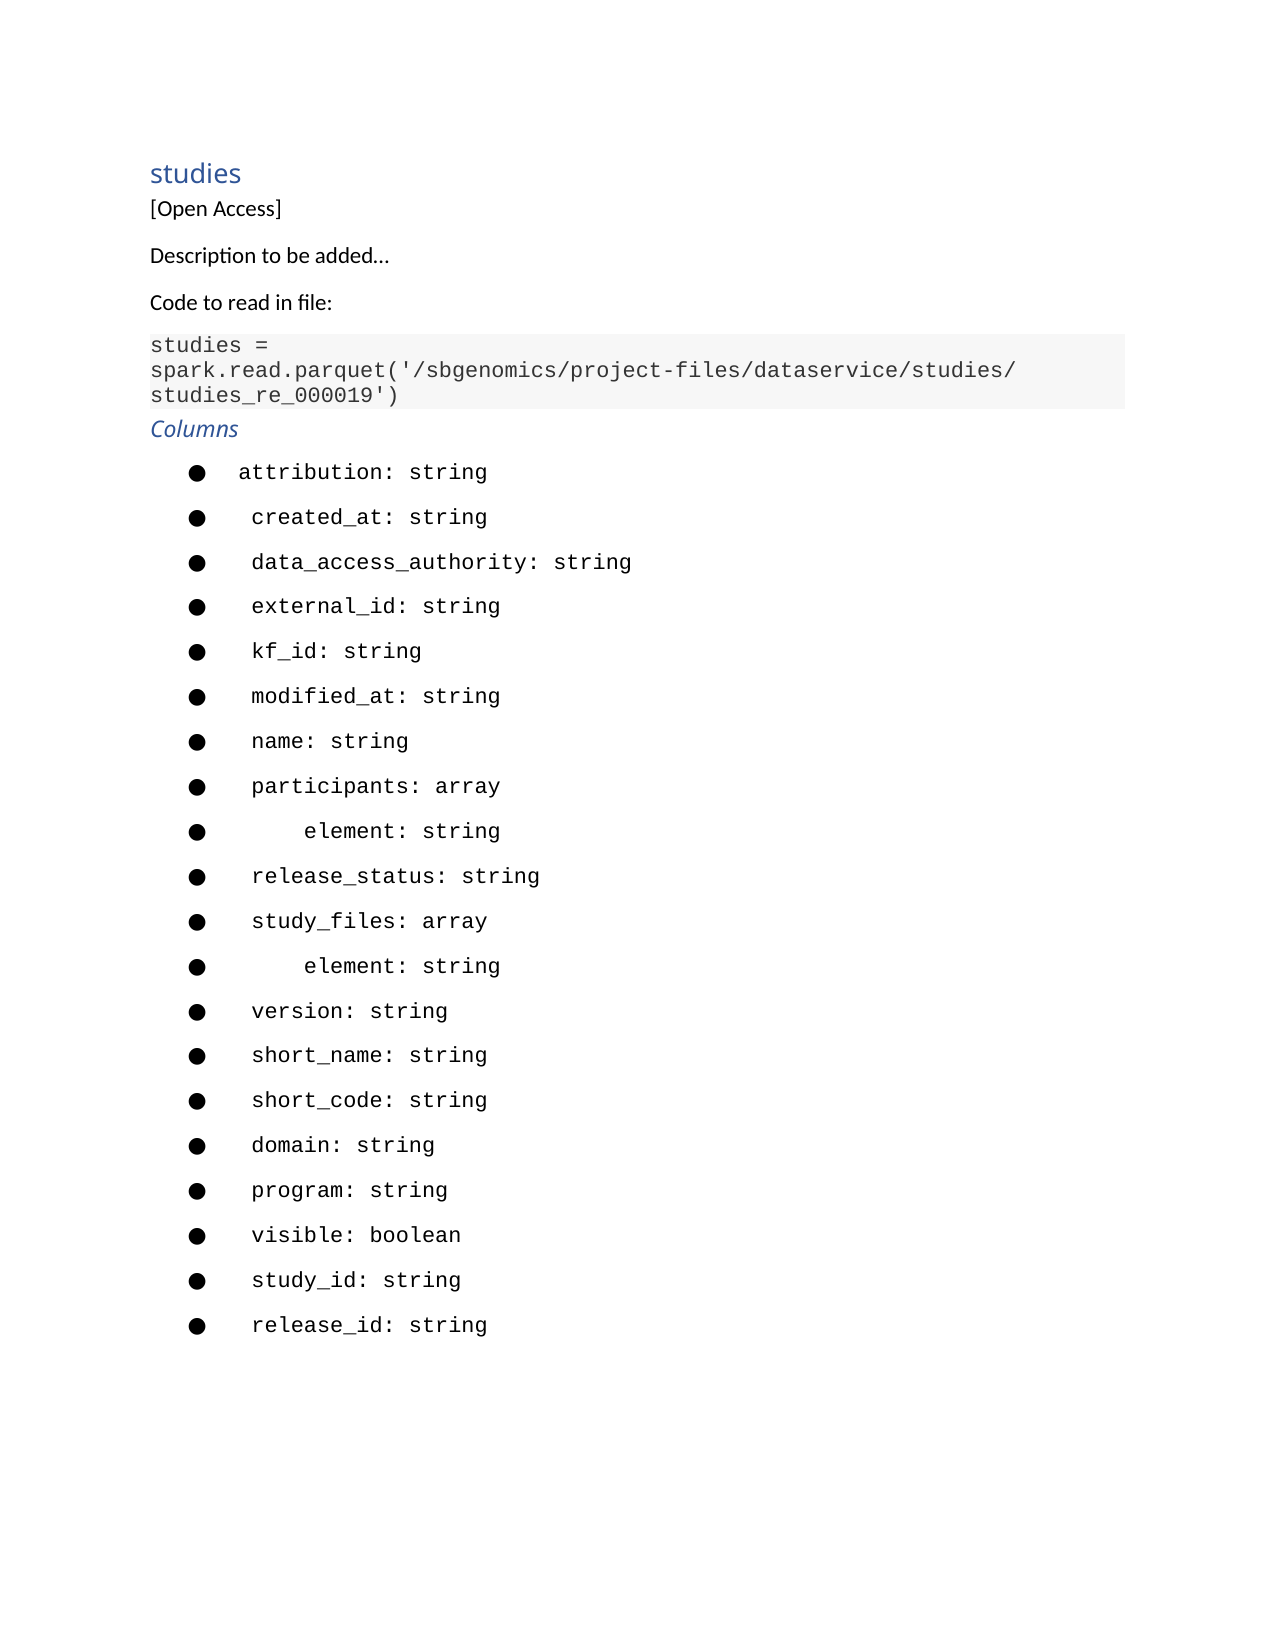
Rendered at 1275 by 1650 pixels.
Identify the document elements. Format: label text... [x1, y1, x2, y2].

list short_code: string [225, 1075, 1125, 1120]
list attribution: string [225, 447, 1125, 492]
list version: string [225, 986, 1125, 1031]
list external_id: string [225, 582, 1125, 626]
subtitle Columns [150, 413, 1125, 444]
text Description to be added… [150, 241, 1125, 269]
list modified_at: string [225, 671, 1125, 716]
list release_status: string [225, 851, 1125, 896]
list study_files: array [225, 896, 1125, 941]
list program: string [225, 1165, 1125, 1210]
list kf_id: string [225, 626, 1125, 671]
text Code to read in file: [150, 288, 1125, 316]
list created_at: string [225, 492, 1125, 537]
text studies = spark.read.parquet('/sbgenomics/project-files/dataservice/studies/studies_re_000019') [150, 334, 1125, 409]
list study_id: string [225, 1255, 1125, 1300]
list element: string [225, 806, 1125, 851]
list domain: string [225, 1120, 1125, 1165]
list element: string [225, 941, 1125, 986]
list participants: array [225, 761, 1125, 806]
list short_name: string [225, 1031, 1125, 1075]
list release_id: string [225, 1300, 1125, 1345]
list name: string [225, 716, 1125, 761]
list data_access_authority: string [225, 537, 1125, 582]
list visible: boolean [225, 1210, 1125, 1255]
text [Open Access] [150, 194, 1125, 222]
subtitle studies [150, 154, 1125, 191]
